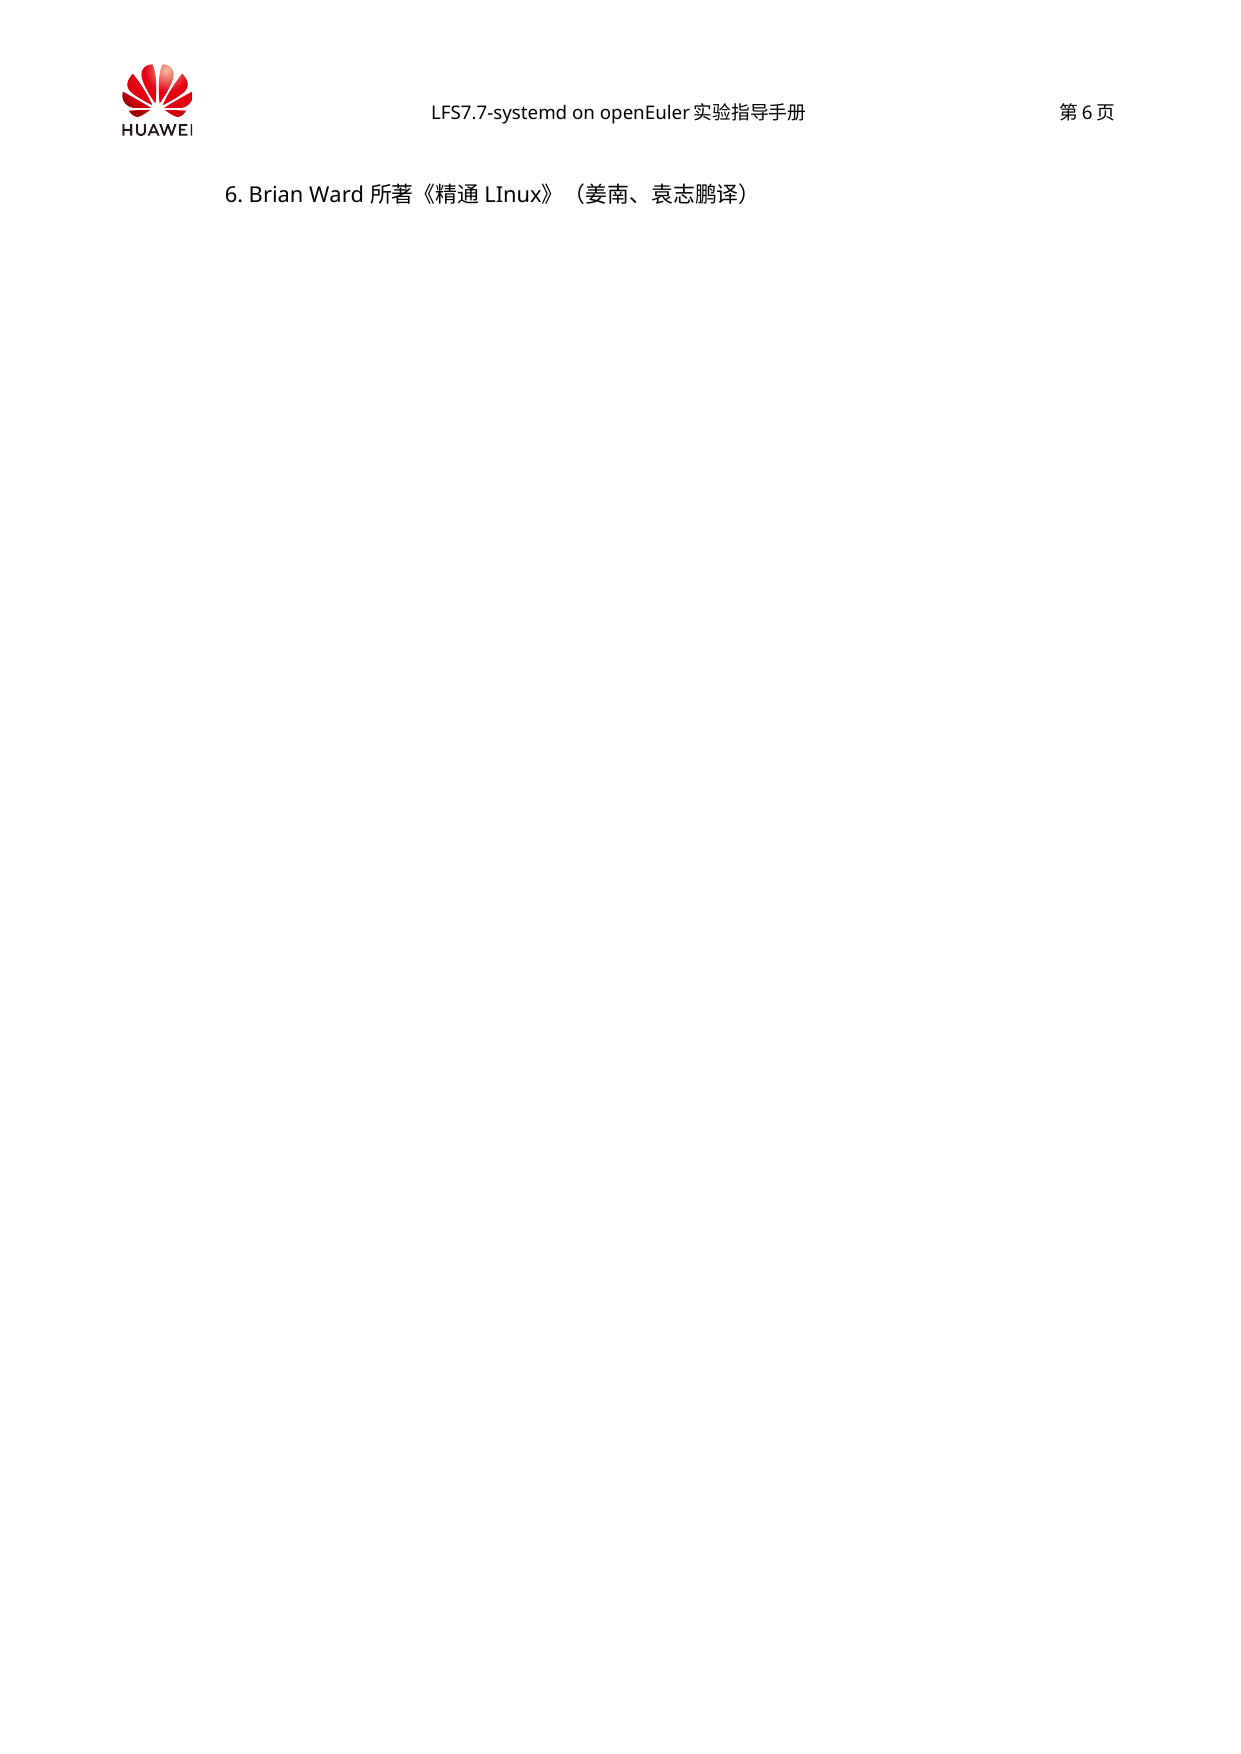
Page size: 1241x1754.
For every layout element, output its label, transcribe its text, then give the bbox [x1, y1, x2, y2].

text 6. Brian Ward 所著《精通 LInux》（姜南、袁志鹏译） [224, 177, 1122, 209]
picture [122, 64, 193, 136]
